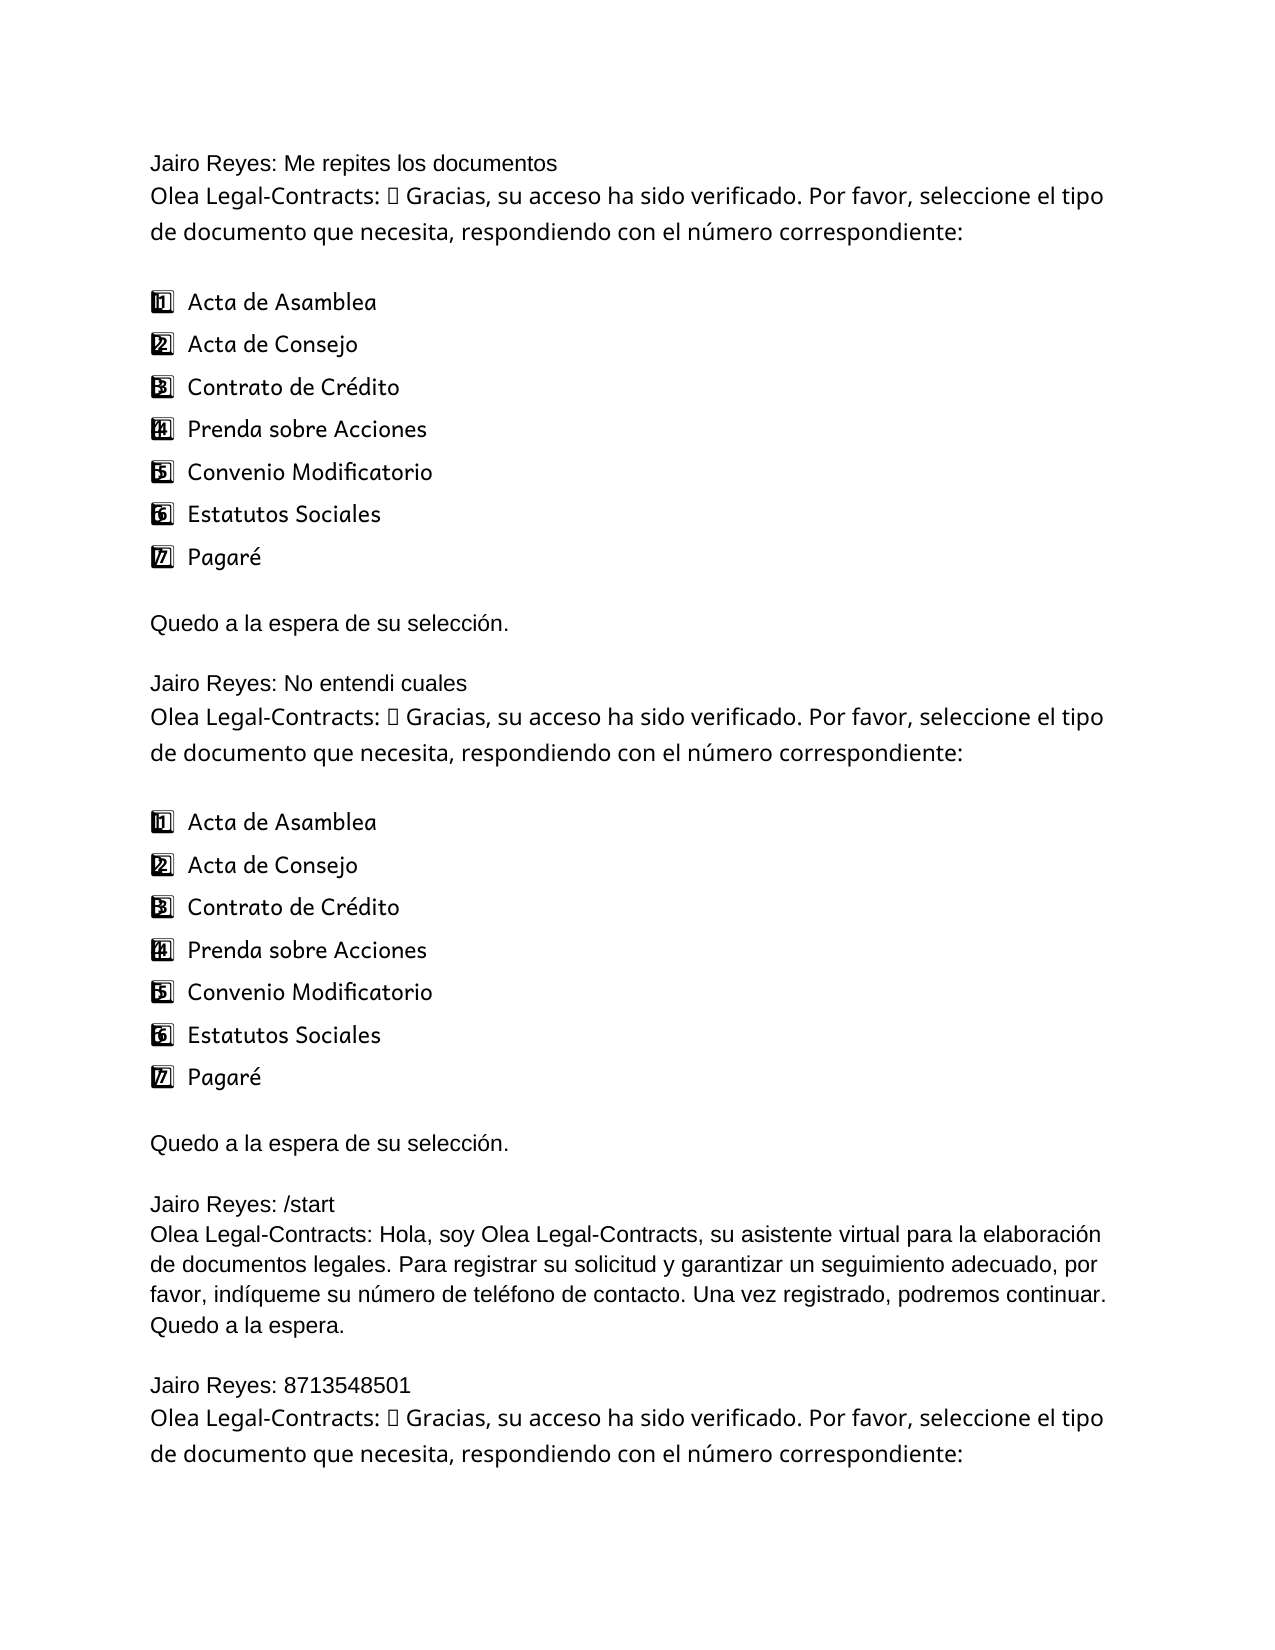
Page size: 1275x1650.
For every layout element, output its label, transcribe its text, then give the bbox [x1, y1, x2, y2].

text 4️⃣ Prenda sobre Acciones [150, 410, 1125, 447]
text 4️⃣ Prenda sobre Acciones [150, 930, 1125, 967]
text 2️⃣ Acta de Consejo [150, 325, 1125, 362]
text 3️⃣ Contrato de Crédito [150, 367, 1125, 404]
text 1️⃣ Acta de Asamblea [150, 803, 1125, 840]
text Jairo Reyes: No entendi cuales [150, 670, 1125, 697]
text 7️⃣ Pagaré [150, 537, 1125, 574]
text 5️⃣ Convenio Modificatorio [150, 973, 1125, 1010]
text 1️⃣ Acta de Asamblea [150, 282, 1125, 319]
text 3️⃣ Contrato de Crédito [150, 888, 1125, 925]
text Jairo Reyes: Me repites los documentos [150, 150, 1125, 176]
text 6️⃣ Estatutos Sociales [150, 1015, 1125, 1052]
text 6️⃣ Estatutos Sociales [150, 495, 1125, 532]
text Quedo a la espera de su selección. [150, 1130, 1125, 1157]
text 2️⃣ Acta de Consejo [150, 845, 1125, 882]
text Quedo a la espera de su selección. [150, 610, 1125, 636]
text Olea Legal-Contracts: ✅ Gracias, su acceso ha sido verificado. Por favor, seleccione el tipo de documento que necesita, respondiendo con el número correspondiente: [150, 180, 1125, 247]
text Olea Legal-Contracts: ✅ Gracias, su acceso ha sido verificado. Por favor, seleccione el tipo de documento que necesita, respondiendo con el número correspondiente: [150, 1402, 1125, 1469]
text Jairo Reyes: /start [150, 1191, 1125, 1217]
text 7️⃣ Pagaré [150, 1058, 1125, 1095]
text Olea Legal-Contracts: Hola, soy Olea Legal-Contracts, su asistente virtual para la elaboración de documentos legales. Para registrar su solicitud y garantizar un seguimiento adecuado, por favor, indíqueme su número de teléfono de contacto. Una vez registrado, podremos continuar. Quedo a la espera. [150, 1221, 1125, 1338]
text Olea Legal-Contracts: ✅ Gracias, su acceso ha sido verificado. Por favor, seleccione el tipo de documento que necesita, respondiendo con el número correspondiente: [150, 701, 1125, 768]
text Jairo Reyes: 8713548501 [150, 1372, 1125, 1398]
text 5️⃣ Convenio Modificatorio [150, 452, 1125, 489]
